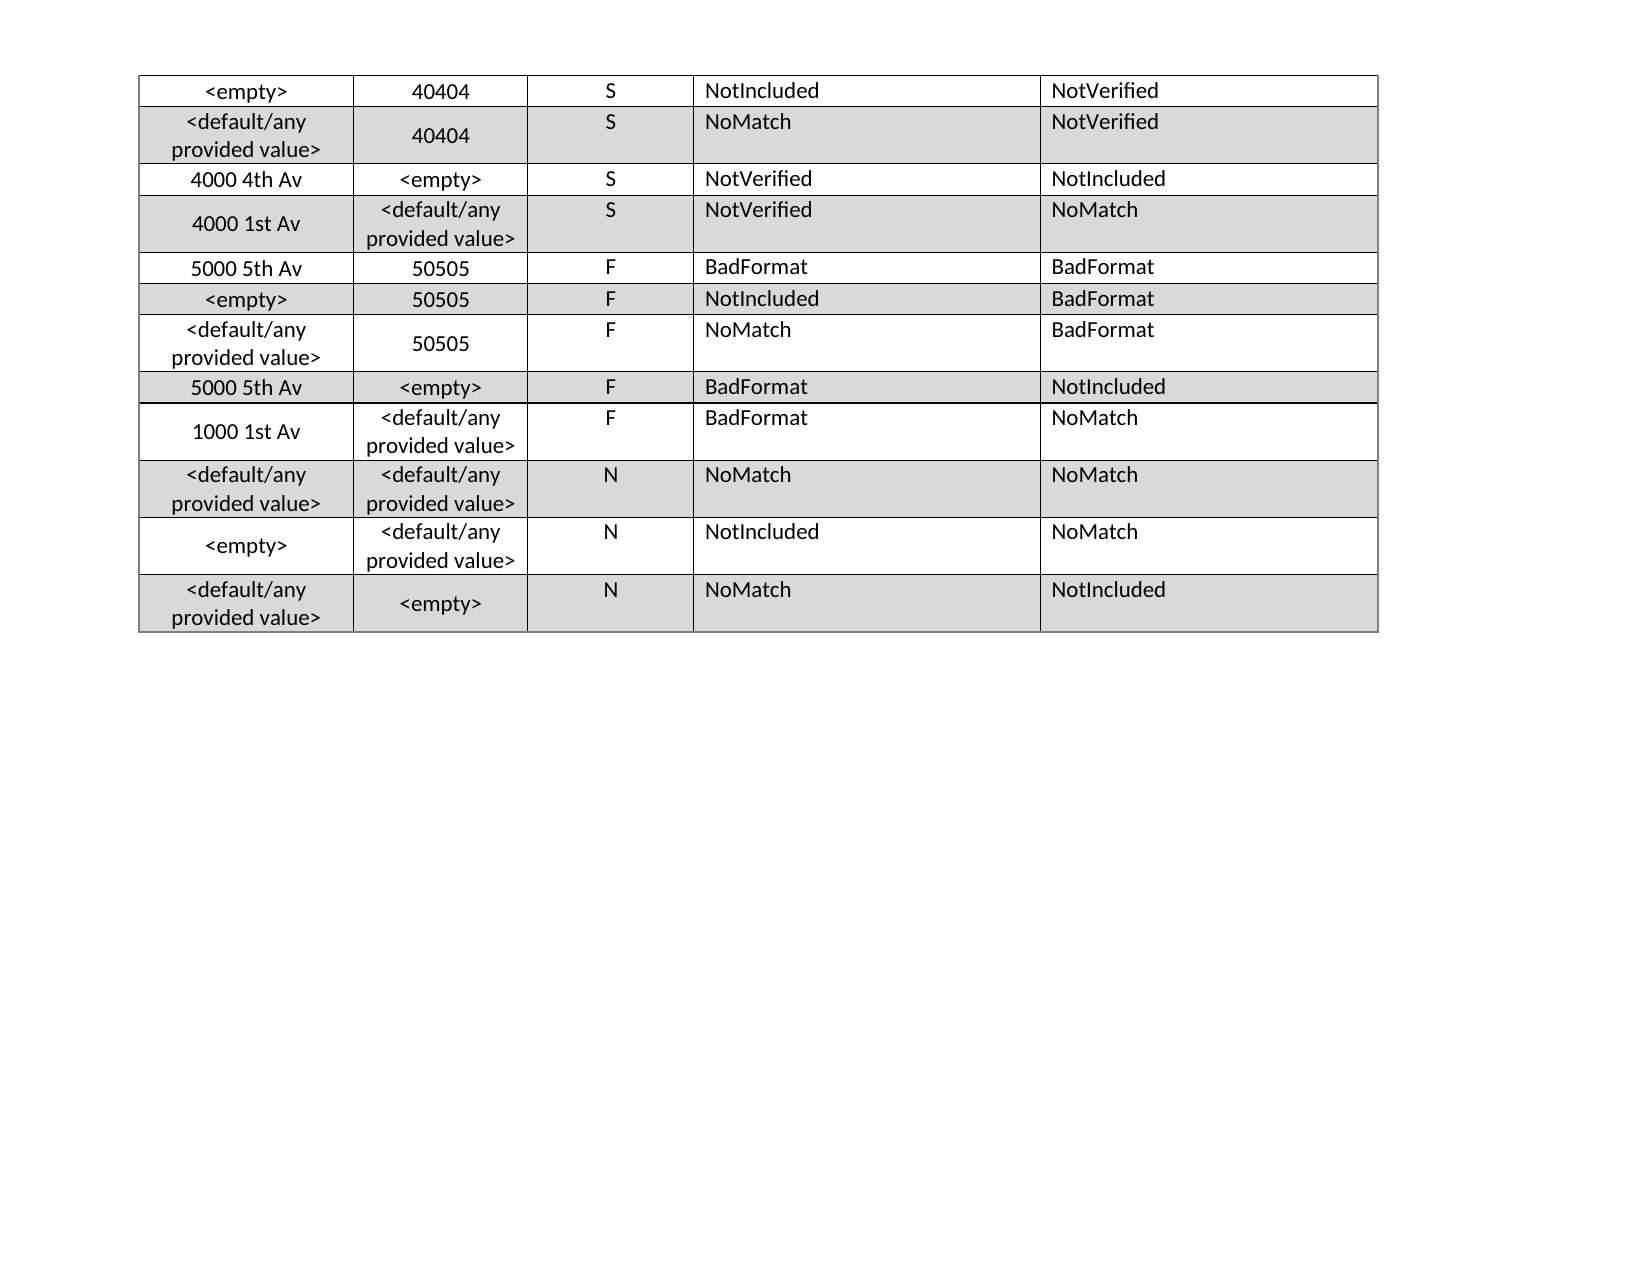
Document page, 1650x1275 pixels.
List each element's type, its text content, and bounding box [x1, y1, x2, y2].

table_cell NotVerified [1041, 107, 1377, 163]
table_cell 4000 4th Av [140, 164, 353, 194]
table_cell NoMatch [694, 107, 1040, 163]
table_cell BadFormat [1041, 284, 1377, 314]
table_cell N [528, 518, 693, 574]
table_cell NoMatch [1041, 461, 1377, 517]
table_cell 50505 [354, 253, 527, 283]
table_cell 40404 [354, 107, 527, 163]
table_cell N [528, 461, 693, 517]
table_cell BadFormat [1041, 253, 1377, 283]
table_cell 5000 5th Av [140, 253, 353, 283]
table_cell 4000 1st Av [140, 196, 353, 252]
table_cell <empty> [140, 284, 353, 314]
table_cell NotIncluded [694, 284, 1040, 314]
table_cell <empty> [140, 518, 353, 574]
table_cell <default/any provided value> [140, 575, 353, 631]
table_cell S [528, 196, 693, 252]
table_cell <default/any provided value> [140, 315, 353, 371]
table_cell S [528, 164, 693, 194]
table_cell <empty> [140, 76, 353, 106]
table_cell BadFormat [1041, 315, 1377, 371]
table_cell NotIncluded [1041, 575, 1377, 631]
table_cell NoMatch [694, 575, 1040, 631]
table_cell BadFormat [694, 372, 1040, 402]
table_cell NotVerified [694, 196, 1040, 252]
table_cell NotIncluded [694, 518, 1040, 574]
table_cell <default/any provided value> [140, 461, 353, 517]
table_cell S [528, 107, 693, 163]
table_cell S [528, 76, 693, 106]
table_cell <default/any provided value> [354, 404, 527, 459]
table_cell NotVerified [1041, 76, 1377, 106]
table_cell BadFormat [694, 404, 1040, 459]
table_cell <empty> [354, 372, 527, 402]
table_cell F [528, 284, 693, 314]
table_cell 50505 [354, 315, 527, 371]
table_cell <default/any provided value> [354, 518, 527, 574]
table_cell <default/any provided value> [140, 107, 353, 163]
table_cell NotIncluded [1041, 372, 1377, 402]
table_cell <default/any provided value> [354, 461, 527, 517]
table_cell <default/any provided value> [354, 196, 527, 252]
table_cell <empty> [354, 575, 527, 631]
table_cell NoMatch [1041, 196, 1377, 252]
table_cell NotIncluded [1041, 164, 1377, 194]
table_cell NoMatch [1041, 404, 1377, 459]
table_cell 50505 [354, 284, 527, 314]
table_cell F [528, 372, 693, 402]
table_cell NoMatch [694, 461, 1040, 517]
table_cell BadFormat [694, 253, 1040, 283]
table_cell 1000 1st Av [140, 404, 353, 459]
table_cell F [528, 315, 693, 371]
table_cell N [528, 575, 693, 631]
table_cell F [528, 253, 693, 283]
table_cell NotIncluded [694, 76, 1040, 106]
table_cell NoMatch [1041, 518, 1377, 574]
table_cell NotVerified [694, 164, 1040, 194]
table_cell F [528, 404, 693, 459]
table_cell 40404 [354, 76, 527, 106]
table_cell NoMatch [694, 315, 1040, 371]
table_cell <empty> [354, 164, 527, 194]
table_cell 5000 5th Av [140, 372, 353, 402]
